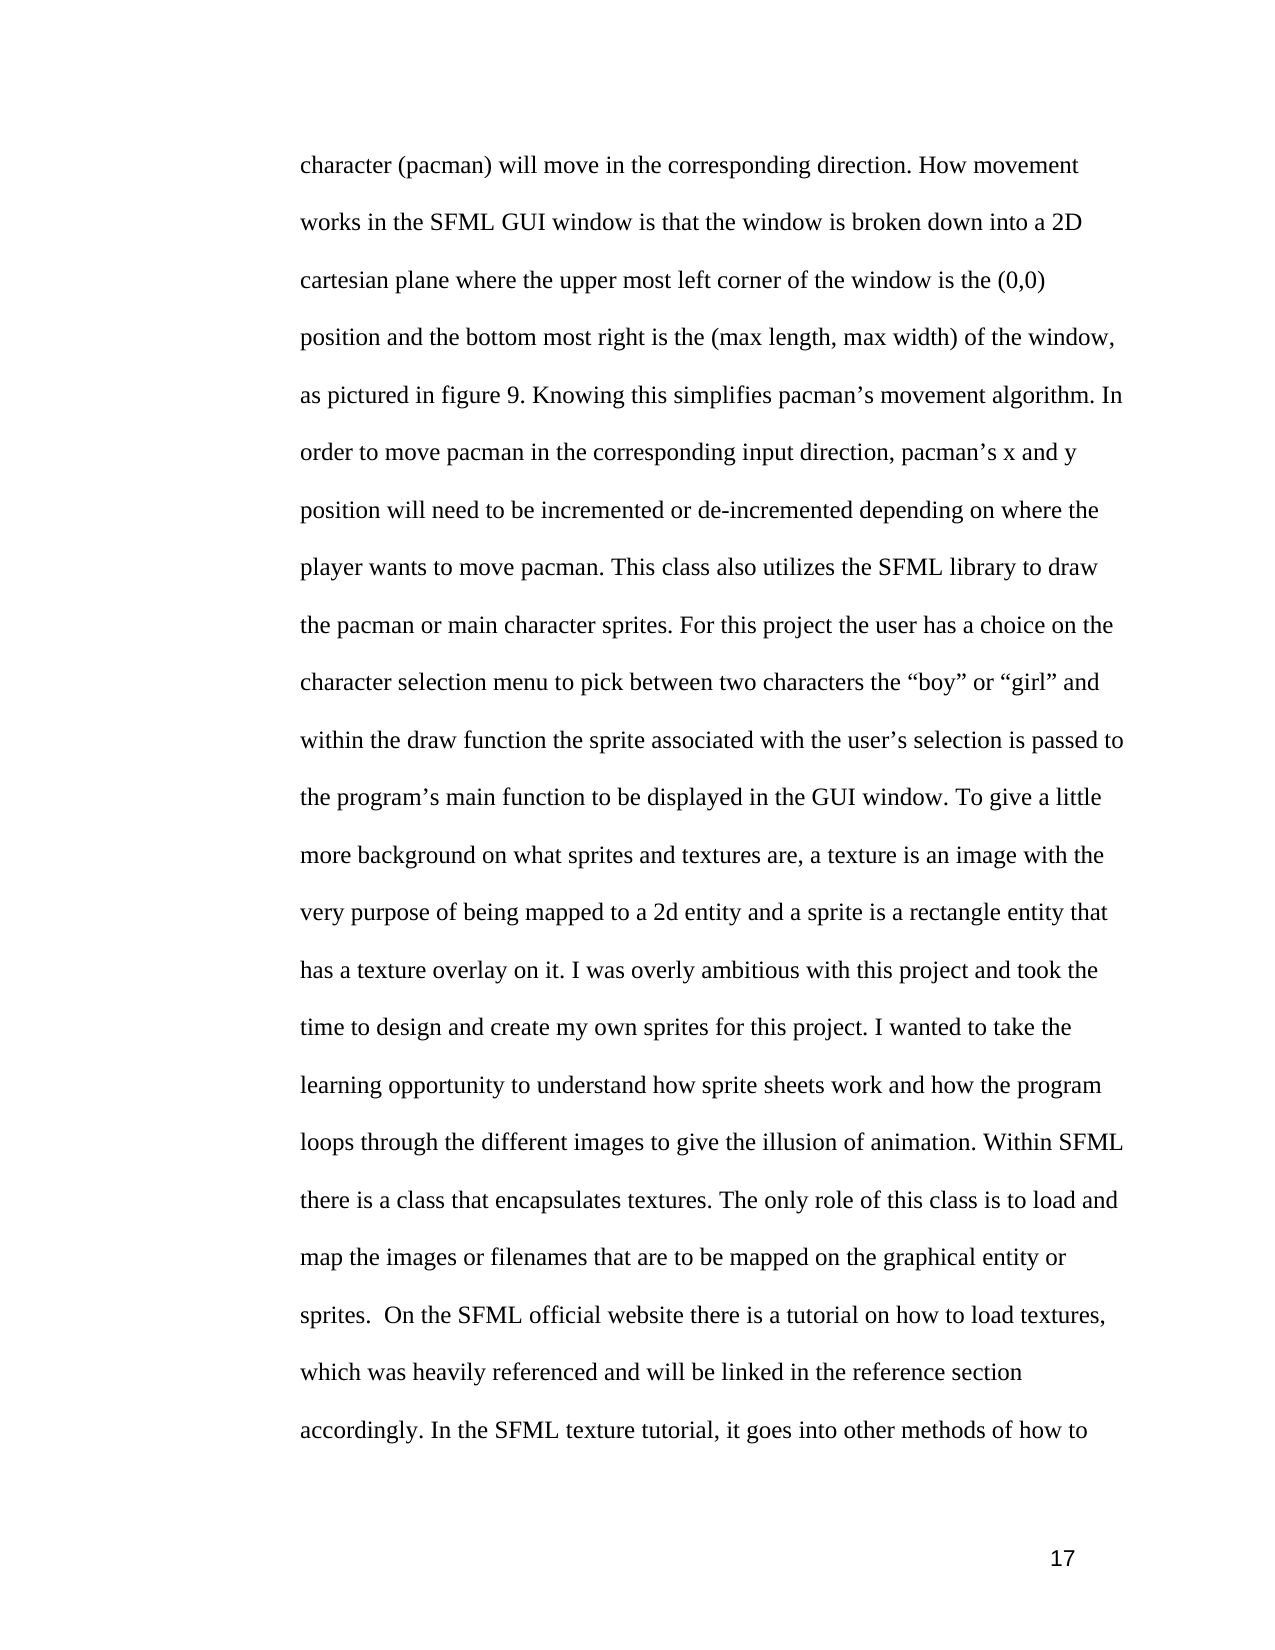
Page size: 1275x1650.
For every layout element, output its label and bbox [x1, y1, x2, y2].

text [300, 150, 1125, 1444]
